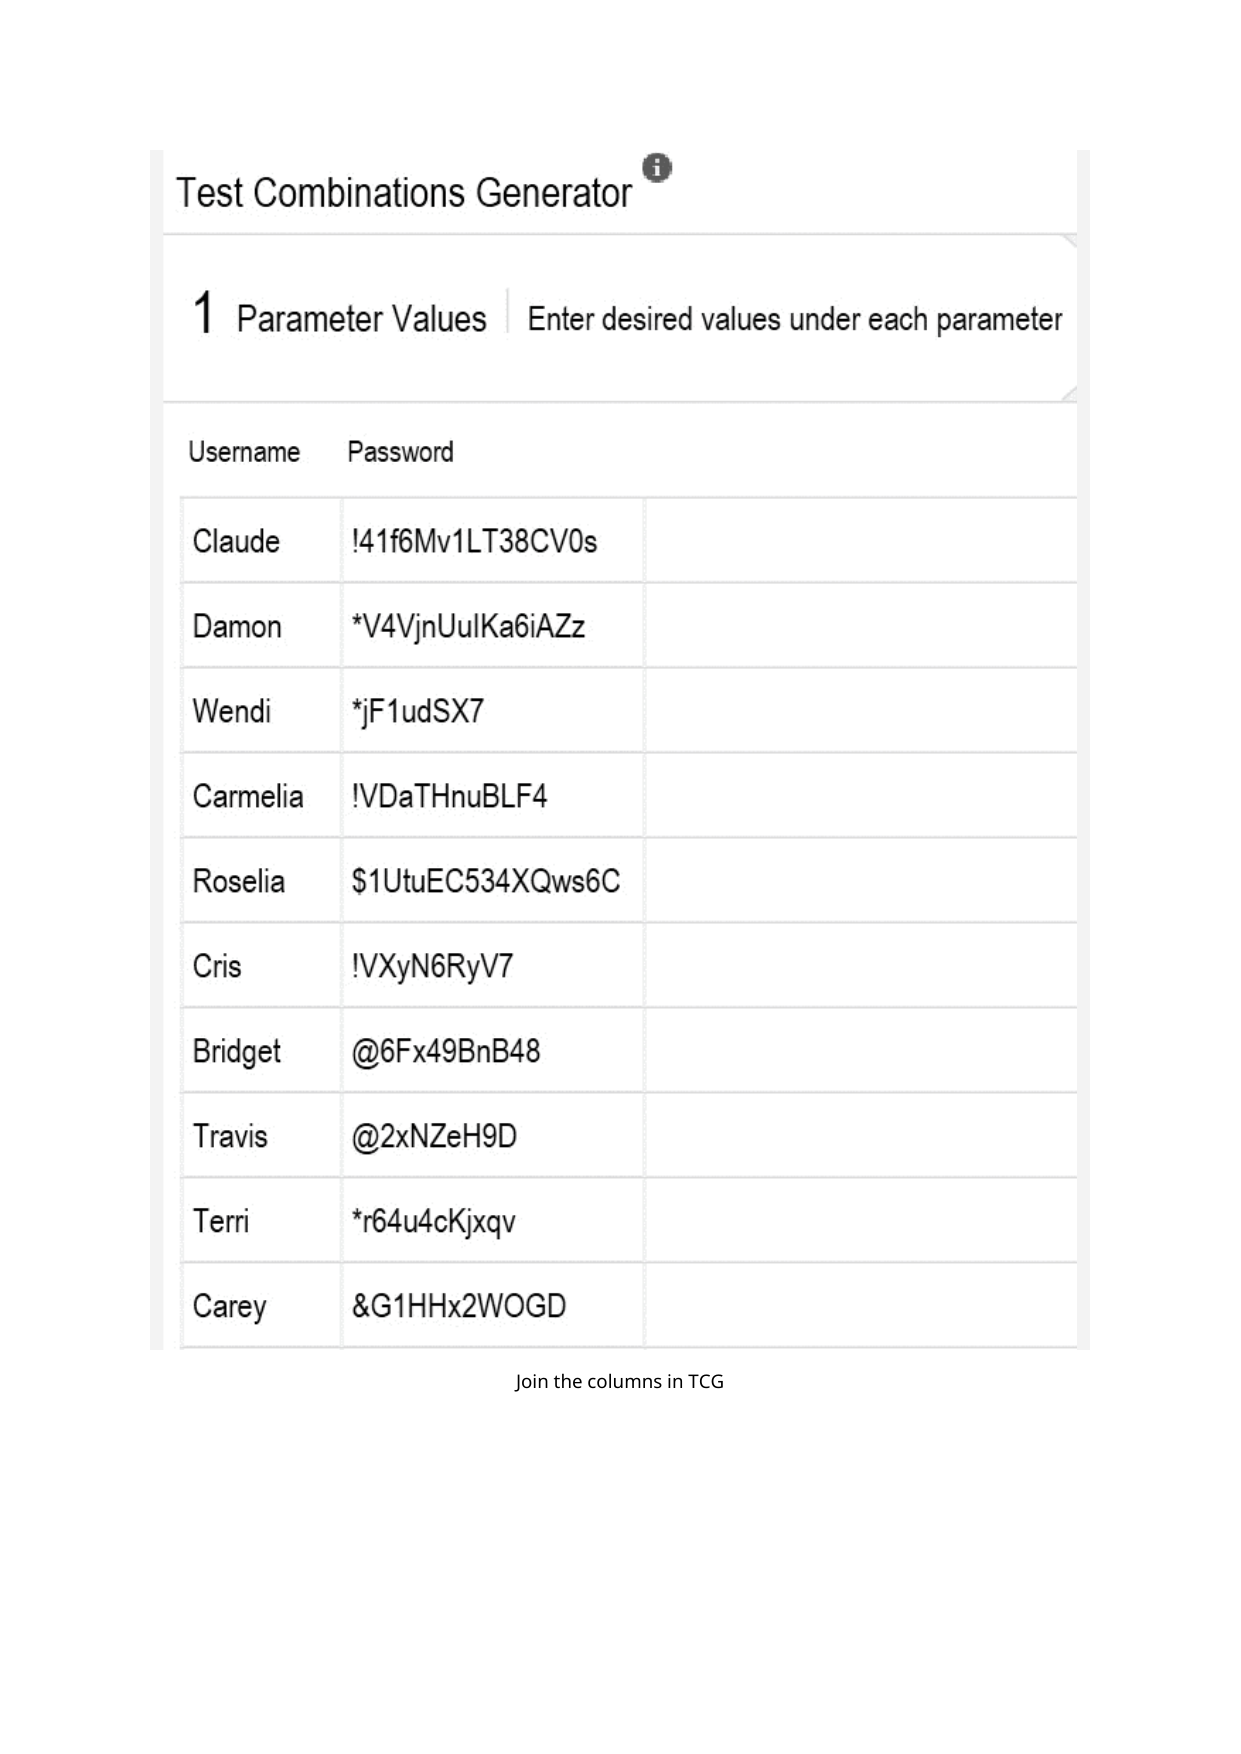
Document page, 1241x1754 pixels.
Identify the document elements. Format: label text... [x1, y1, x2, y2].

picture [163, 150, 1077, 1350]
text Join the columns in TCG [150, 1369, 1090, 1394]
